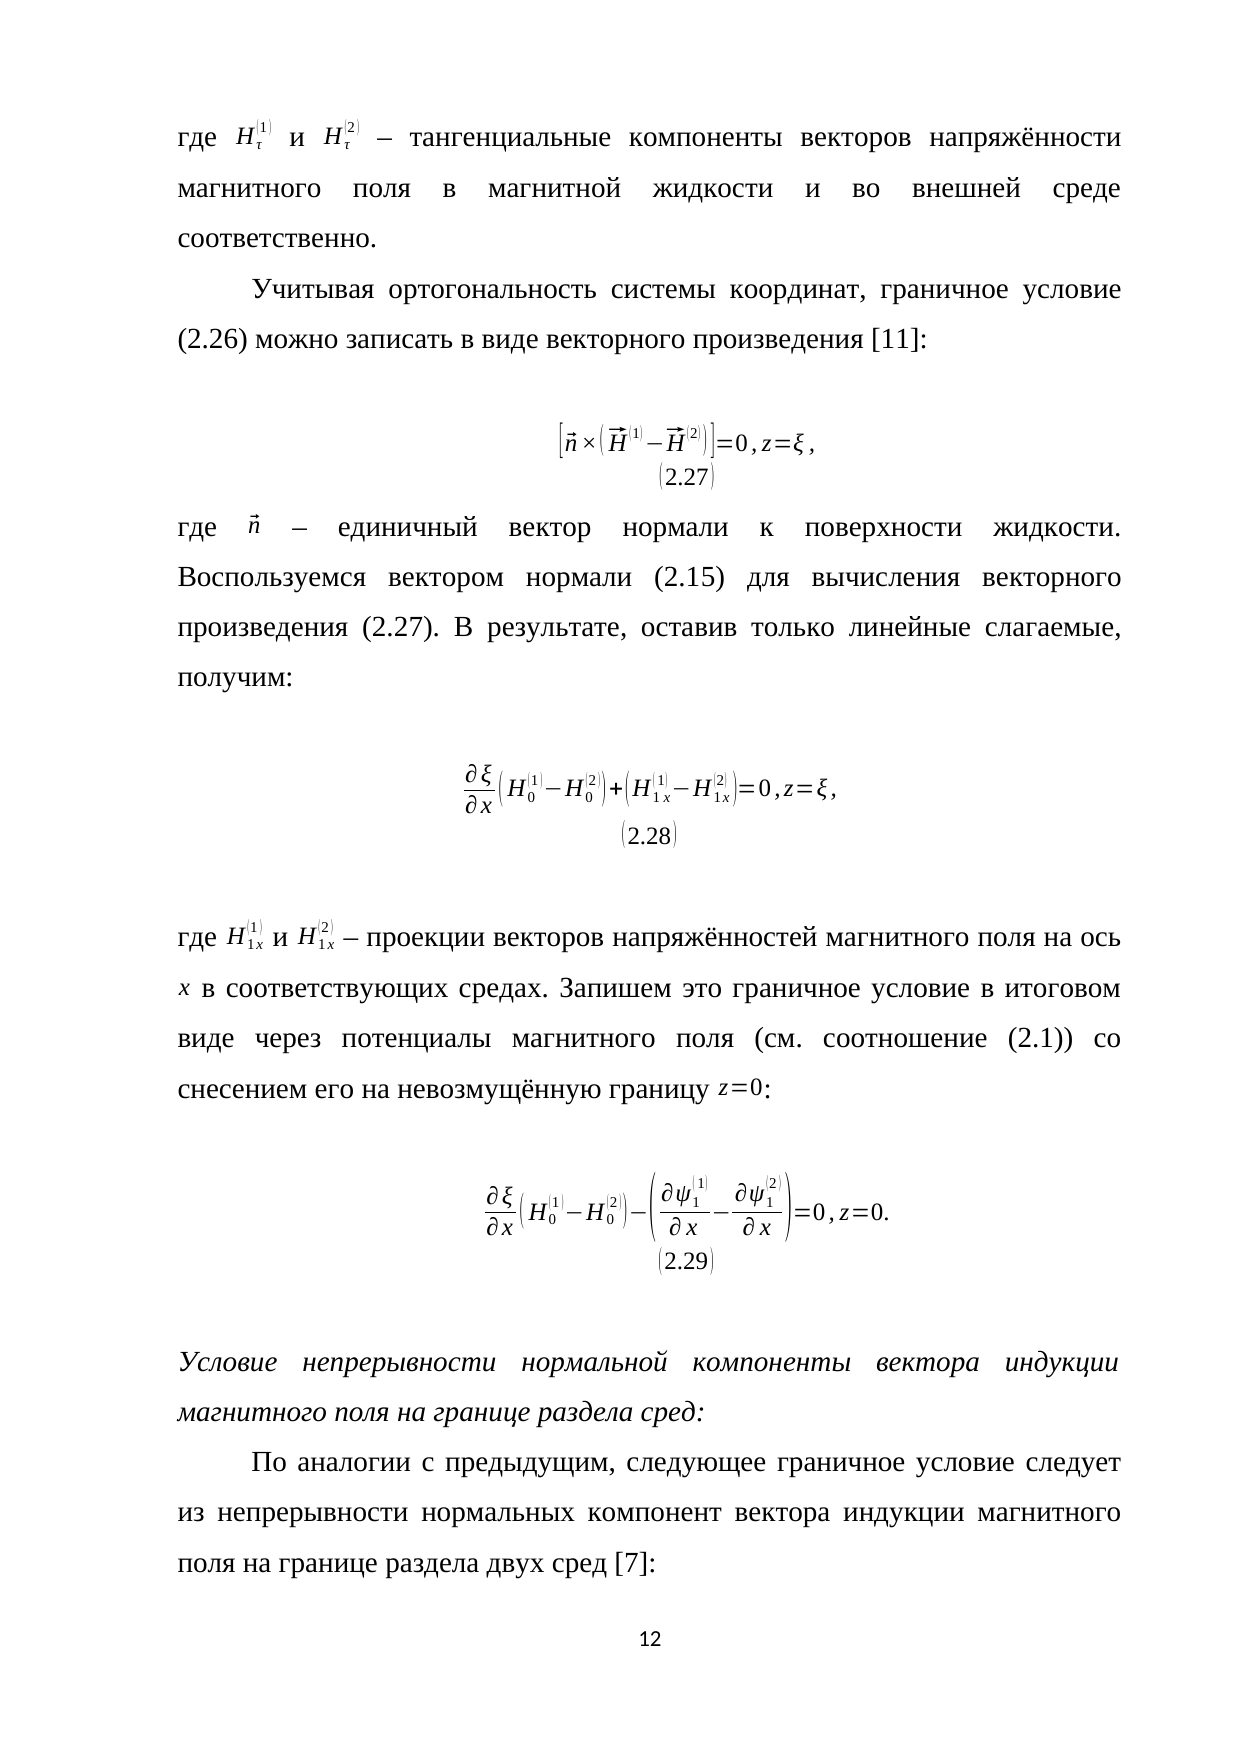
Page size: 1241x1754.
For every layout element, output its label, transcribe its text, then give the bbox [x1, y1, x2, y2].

text где и – проекции векторов напряжённостей магнитного поля на ось в соответствующих средах. Запишем это граничное условие в итоговом виде через потенциалы магнитного поля (см. соотношение (2.1)) со снесением его на невозмущённую границу : [177, 918, 1122, 1104]
text По аналогии с предыдущим, следующее граничное условие следует из непрерывности нормальных компонент вектора индукции магнитного поля на границе раздела двух сред [7]: [177, 1444, 1122, 1578]
text где и – тангенциальные компоненты векторов напряжённости магнитного поля в магнитной жидкости и во внешней среде соответственно. [177, 118, 1122, 254]
text где – единичный вектор нормали к поверхности жидкости. Воспользуемся вектором нормали (2.15) для вычисления векторного произведения (2.27). В результате, оставив только линейные слагаемые, получим: [177, 509, 1122, 693]
text Учитывая ортогональность системы координат, граничное условие (2.26) можно записать в виде векторного произведения [11]: [177, 271, 1122, 354]
text Условие непрерывности нормальной компоненты вектора индукции магнитного поля на границе раздела сред: [177, 1344, 1122, 1427]
